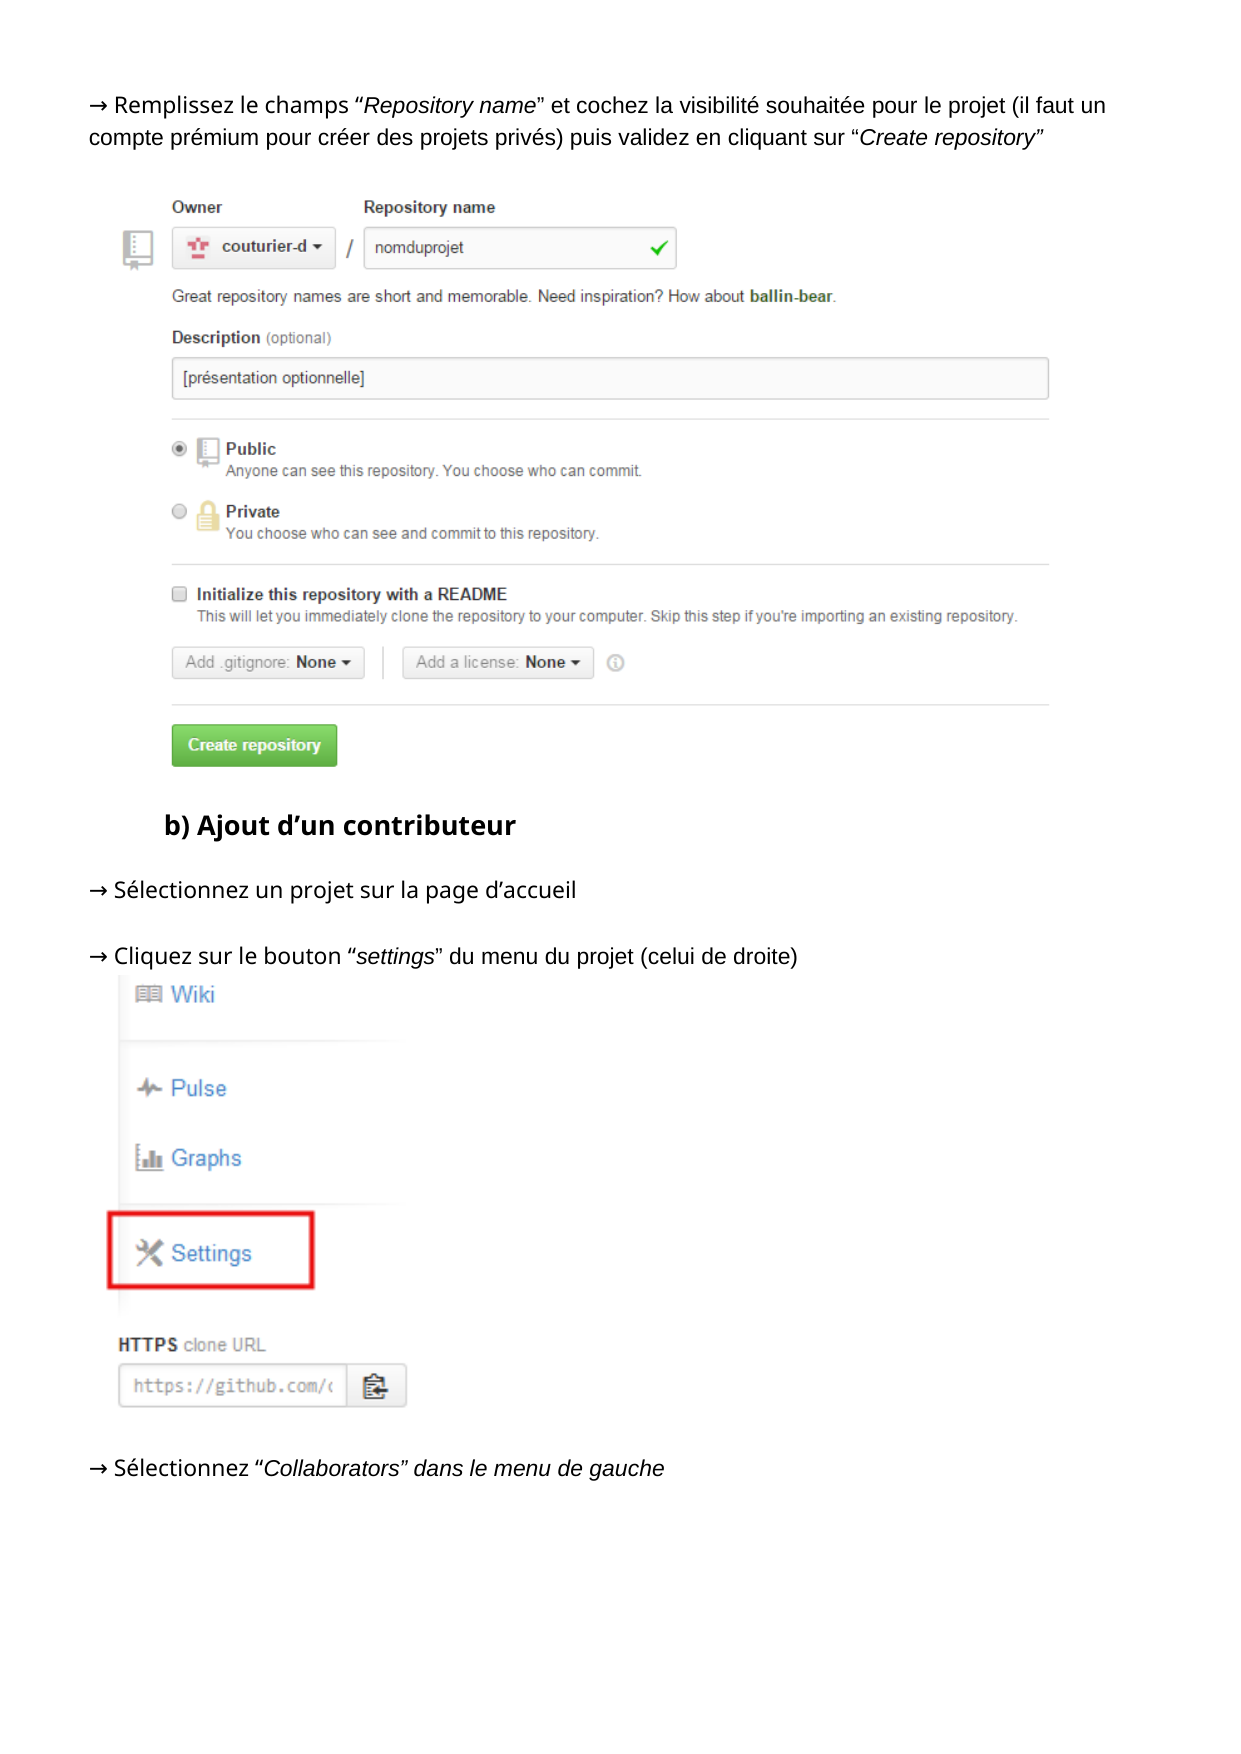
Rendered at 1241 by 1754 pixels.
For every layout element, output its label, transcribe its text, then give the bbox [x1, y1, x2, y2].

text → Sélectionnez “Collaborators” dans le menu de gauche [88, 1452, 1152, 1483]
picture [88, 975, 544, 1418]
picture [88, 184, 1152, 782]
text → Cliquez sur le bouton “settings” du menu du projet (celui de droite) [88, 940, 1152, 971]
subtitle b) Ajout d’un contributeur [88, 807, 1152, 843]
text → Remplissez le champs “Repository name” et cochez la visibilité souhaitée pour le projet (il faut un compte prémium pour créer des projets privés) puis validez en cliquant sur “Create repository” [88, 88, 1152, 150]
text → Sélectionnez un projet sur la page d’accueil [88, 874, 1152, 905]
